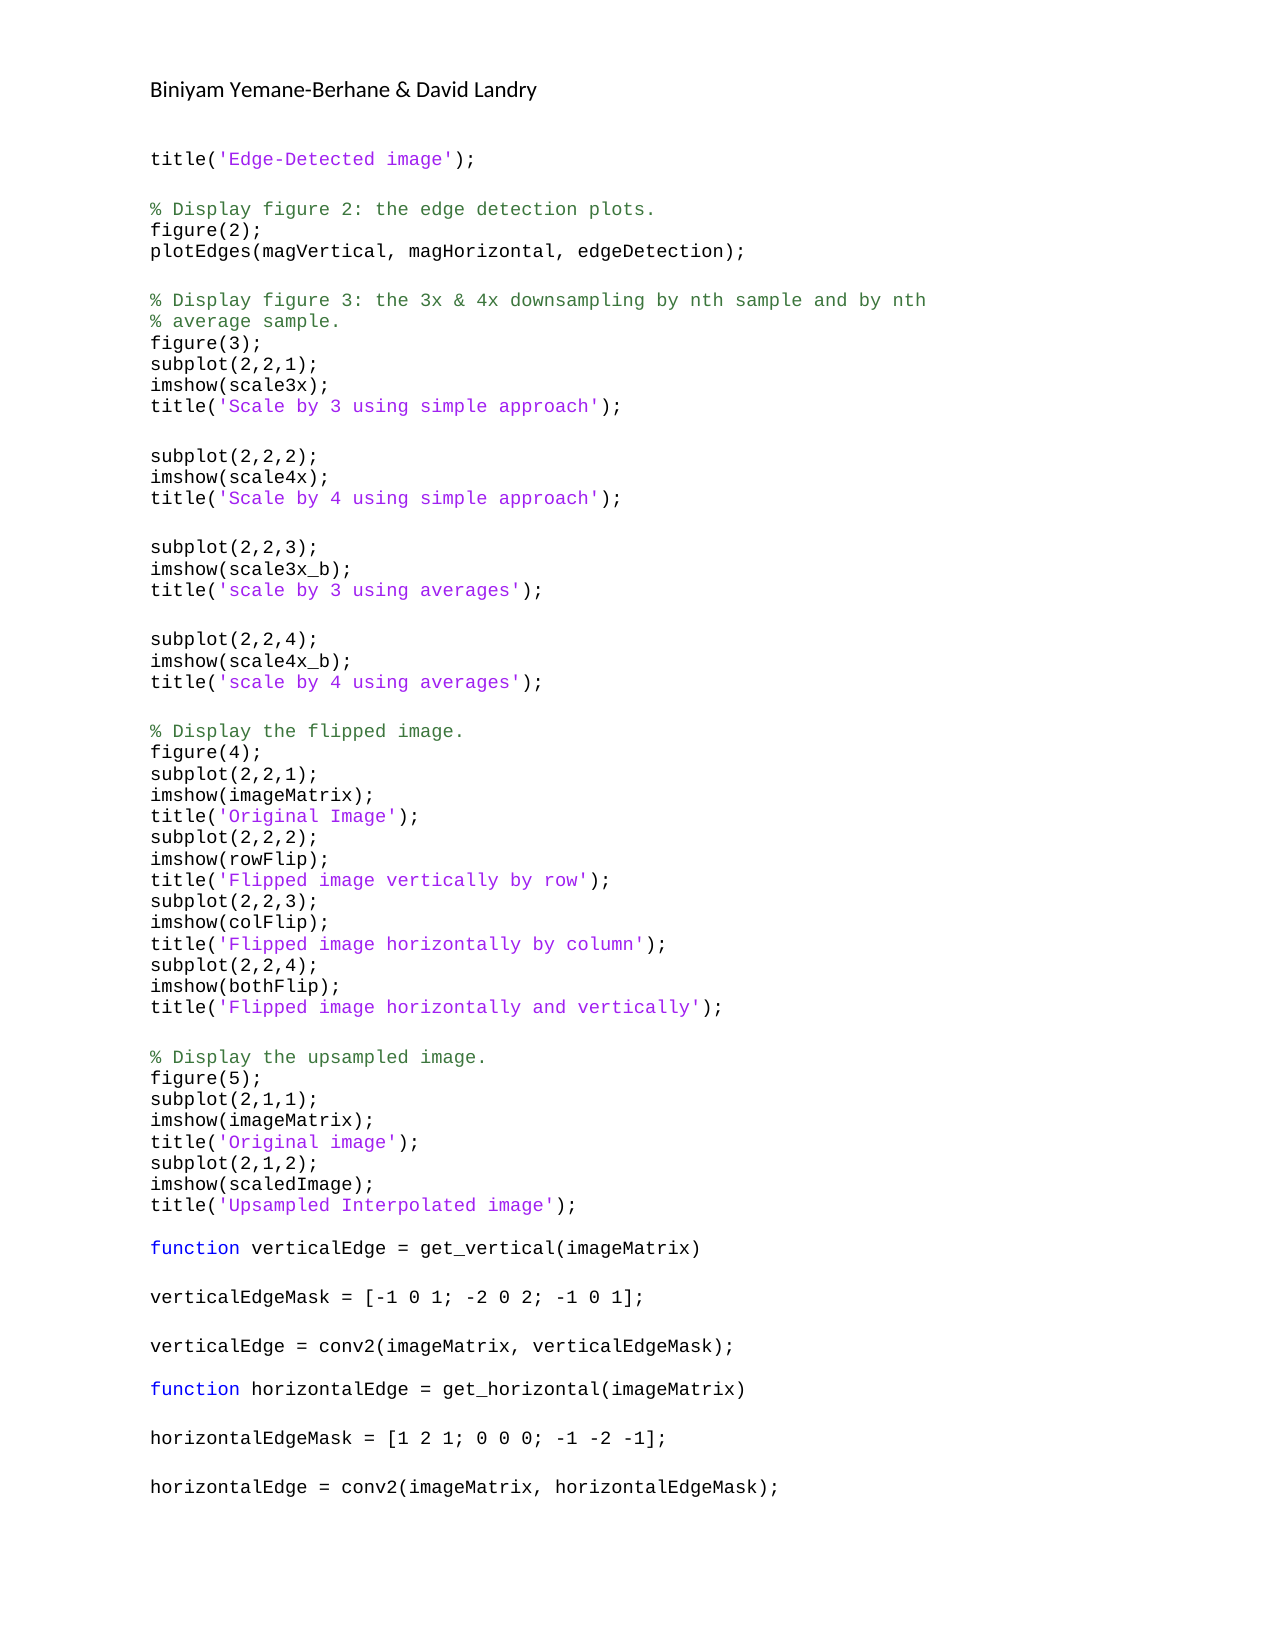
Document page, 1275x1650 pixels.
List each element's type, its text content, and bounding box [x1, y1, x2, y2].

text title('Edge-Detected image'); [150, 150, 1125, 171]
text subplot(2,2,2); [150, 828, 1125, 849]
text subplot(2,1,2); [150, 1154, 1125, 1175]
text imshow(rowFlip); [150, 849, 1125, 871]
text imshow(scaledImage); [150, 1175, 1125, 1196]
text function verticalEdge = get_vertical(imageMatrix) [150, 1239, 1125, 1260]
text imshow(imageMatrix); [150, 786, 1125, 807]
text subplot(2,2,1); [150, 764, 1125, 786]
text imshow(imageMatrix); [150, 1111, 1125, 1132]
text figure(4); [150, 743, 1125, 764]
text subplot(2,2,2); [150, 447, 1125, 468]
text subplot(2,2,3); [150, 892, 1125, 913]
text % Display figure 2: the edge detection plots. [150, 199, 1125, 221]
text % average sample. [150, 312, 1125, 333]
text horizontalEdge = conv2(imageMatrix, horizontalEdgeMask); [150, 1478, 1125, 1499]
text verticalEdgeMask = [-1 0 1; -2 0 2; -1 0 1]; [150, 1288, 1125, 1309]
text title('scale by 4 using averages'); [150, 673, 1125, 694]
text % Display figure 3: the 3x & 4x downsampling by nth sample and by nth [150, 291, 1125, 312]
text subplot(2,2,3); [150, 538, 1125, 559]
text title('Upsampled Interpolated image'); [150, 1196, 1125, 1217]
text title('Scale by 4 using simple approach'); [150, 489, 1125, 510]
text title('Flipped image horizontally by column'); [150, 934, 1125, 956]
text plotEdges(magVertical, magHorizontal, edgeDetection); [150, 242, 1125, 263]
text subplot(2,2,4); [150, 956, 1125, 977]
text title('Flipped image horizontally and vertically'); [150, 998, 1125, 1019]
text imshow(colFlip); [150, 913, 1125, 934]
text imshow(scale3x_b); [150, 559, 1125, 581]
text verticalEdge = conv2(imageMatrix, verticalEdgeMask); [150, 1337, 1125, 1358]
text figure(3); [150, 333, 1125, 355]
text imshow(scale4x); [150, 468, 1125, 489]
text figure(5); [150, 1069, 1125, 1090]
text imshow(scale3x); [150, 376, 1125, 397]
text title('Original image'); [150, 1132, 1125, 1154]
text subplot(2,2,4); [150, 630, 1125, 651]
text title('Original Image'); [150, 807, 1125, 828]
text figure(2); [150, 221, 1125, 242]
text title('Flipped image vertically by row'); [150, 871, 1125, 892]
text horizontalEdgeMask = [1 2 1; 0 0 0; -1 -2 -1]; [150, 1429, 1125, 1450]
text imshow(scale4x_b); [150, 651, 1125, 673]
text imshow(bothFlip); [150, 977, 1125, 998]
text function horizontalEdge = get_horizontal(imageMatrix) [150, 1380, 1125, 1401]
text title('scale by 3 using averages'); [150, 581, 1125, 602]
text % Display the upsampled image. [150, 1047, 1125, 1069]
text subplot(2,1,1); [150, 1090, 1125, 1111]
text % Display the flipped image. [150, 722, 1125, 743]
text title('Scale by 3 using simple approach'); [150, 397, 1125, 418]
text subplot(2,2,1); [150, 355, 1125, 376]
